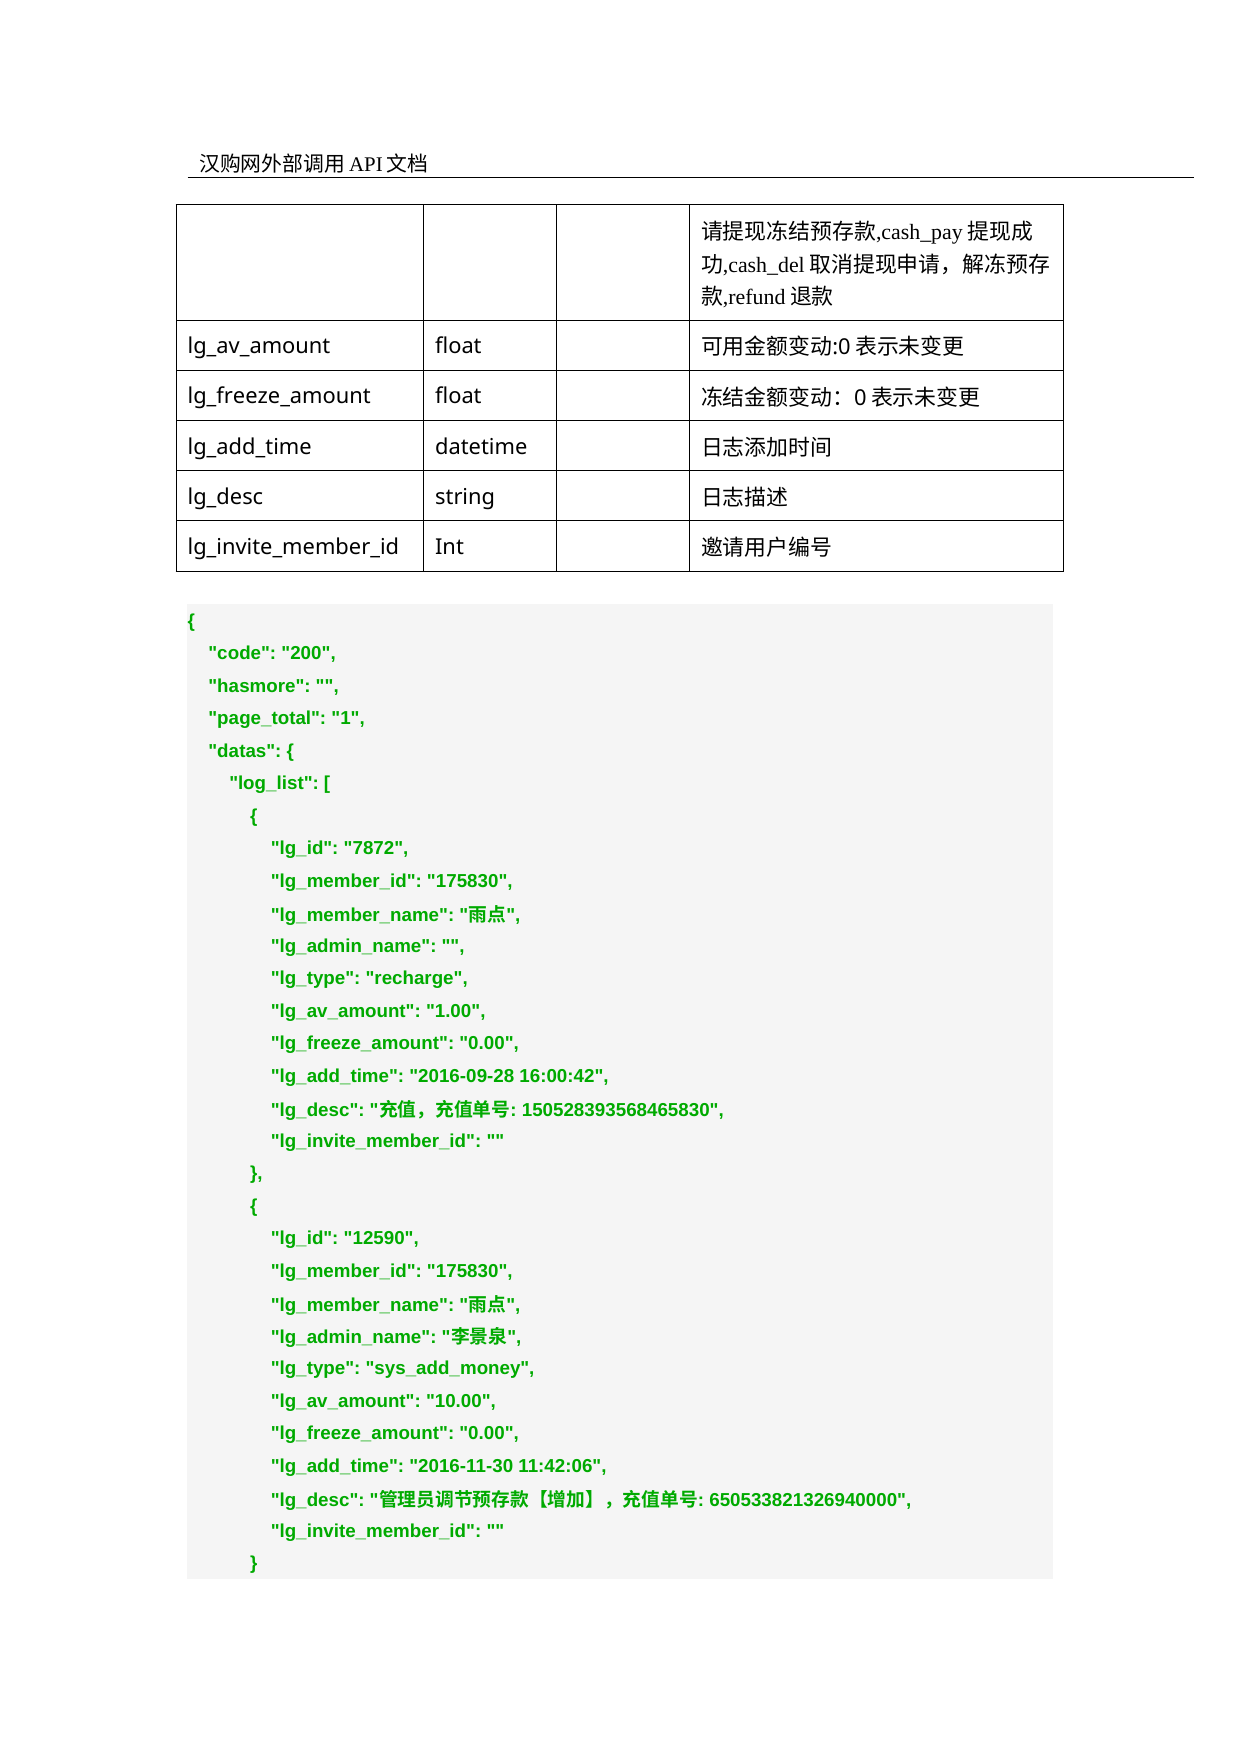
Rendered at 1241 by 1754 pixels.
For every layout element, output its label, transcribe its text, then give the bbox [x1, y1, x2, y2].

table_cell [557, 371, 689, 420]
text "datas": { [187, 734, 1053, 767]
text "page_total": "1", [187, 702, 1053, 734]
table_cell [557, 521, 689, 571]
text "lg_add_time": "2016-09-28 16:00:42", [187, 1059, 1053, 1092]
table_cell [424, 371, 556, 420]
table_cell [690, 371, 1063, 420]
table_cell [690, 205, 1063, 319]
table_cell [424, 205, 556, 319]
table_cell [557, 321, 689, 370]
text "lg_freeze_amount": "0.00", [187, 1417, 1053, 1449]
text "lg_freeze_amount": "0.00", [187, 1027, 1053, 1059]
text "lg_admin_name": "", [187, 929, 1053, 962]
text "lg_id": "7872", [187, 832, 1053, 864]
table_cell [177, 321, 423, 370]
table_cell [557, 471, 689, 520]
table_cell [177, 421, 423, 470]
text { [187, 604, 1053, 637]
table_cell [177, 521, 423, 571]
text "code": "200", [187, 637, 1053, 669]
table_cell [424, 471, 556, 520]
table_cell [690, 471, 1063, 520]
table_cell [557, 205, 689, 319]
text "lg_desc": "管理员调节预存款【增加】，充值单号: 650533821326940000", [187, 1482, 1053, 1514]
text "lg_member_name": "雨点", [187, 897, 1053, 929]
text "lg_type": "sys_add_money", [187, 1352, 1053, 1384]
text "lg_member_id": "175830", [187, 864, 1053, 897]
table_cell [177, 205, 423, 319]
text { [187, 799, 1053, 832]
text "lg_av_amount": "10.00", [187, 1384, 1053, 1417]
text "lg_invite_member_id": "" [187, 1514, 1053, 1547]
text { [187, 1189, 1053, 1222]
text "lg_admin_name": "李景泉", [187, 1319, 1053, 1352]
text "lg_id": "12590", [187, 1222, 1053, 1254]
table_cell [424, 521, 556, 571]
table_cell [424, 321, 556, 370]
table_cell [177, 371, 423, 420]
text "lg_member_id": "175830", [187, 1254, 1053, 1287]
text "lg_member_name": "雨点", [187, 1287, 1053, 1319]
text "log_list": [ [187, 767, 1053, 799]
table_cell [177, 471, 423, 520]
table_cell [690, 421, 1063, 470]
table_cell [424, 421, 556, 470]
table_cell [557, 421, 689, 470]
text "lg_type": "recharge", [187, 962, 1053, 994]
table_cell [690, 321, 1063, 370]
text }, [187, 1157, 1053, 1189]
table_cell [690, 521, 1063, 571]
text "lg_desc": "充值，充值单号: 150528393568465830", [187, 1092, 1053, 1124]
text } [187, 1547, 1053, 1579]
text "lg_invite_member_id": "" [187, 1124, 1053, 1157]
text "lg_av_amount": "1.00", [187, 994, 1053, 1027]
text "lg_add_time": "2016-11-30 11:42:06", [187, 1449, 1053, 1482]
text "hasmore": "", [187, 669, 1053, 702]
